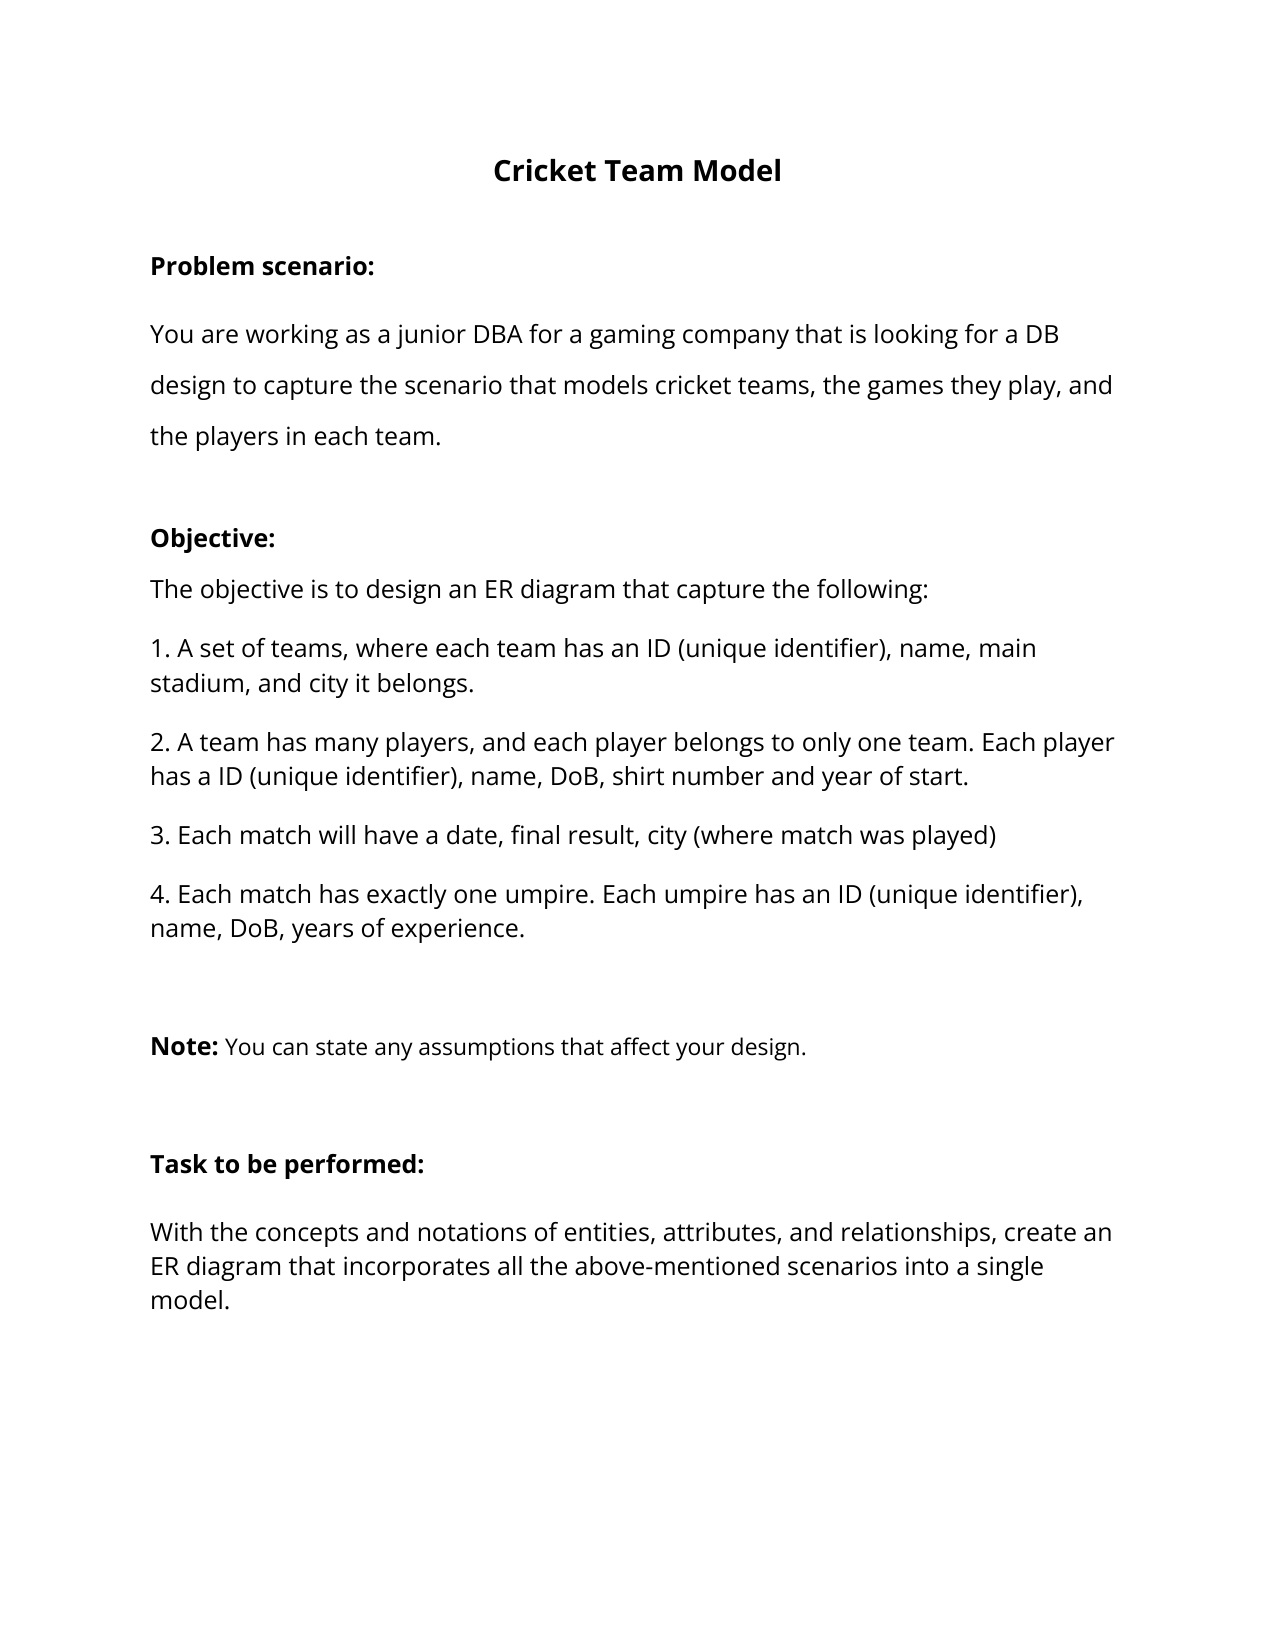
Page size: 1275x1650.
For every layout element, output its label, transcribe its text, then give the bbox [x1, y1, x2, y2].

text 4. Each match has exactly one umpire. Each umpire has an ID (unique identifier), name, DoB, years of experience. [150, 876, 1125, 944]
text Note: You can state any assumptions that affect your design. [150, 1029, 1125, 1063]
text Objective: [150, 521, 1125, 555]
text The objective is to design an ER diagram that capture the following: [150, 572, 1125, 606]
text 1. A set of teams, where each team has an ID (unique identifier), name, main stadium, and city it belongs. [150, 631, 1125, 699]
text With the concepts and notations of entities, attributes, and relationships, create an ER diagram that incorporates all the above-mentioned scenarios into a single model. [150, 1181, 1125, 1317]
text You are working as a junior DBA for a gaming company that is looking for a DB design to capture the scenario that models cricket teams, the games they play, and the players in each team. [150, 317, 1125, 453]
text Problem scenario: [150, 249, 1125, 283]
text Cricket Team Model [150, 150, 1125, 190]
text Task to be performed: [150, 1147, 1125, 1181]
text 2. A team has many players, and each player belongs to only one team. Each player has a ID (unique identifier), name, DoB, shirt number and year of start. [150, 724, 1125, 792]
text 3. Each match will have a date, final result, city (where match was played) [150, 817, 1125, 851]
